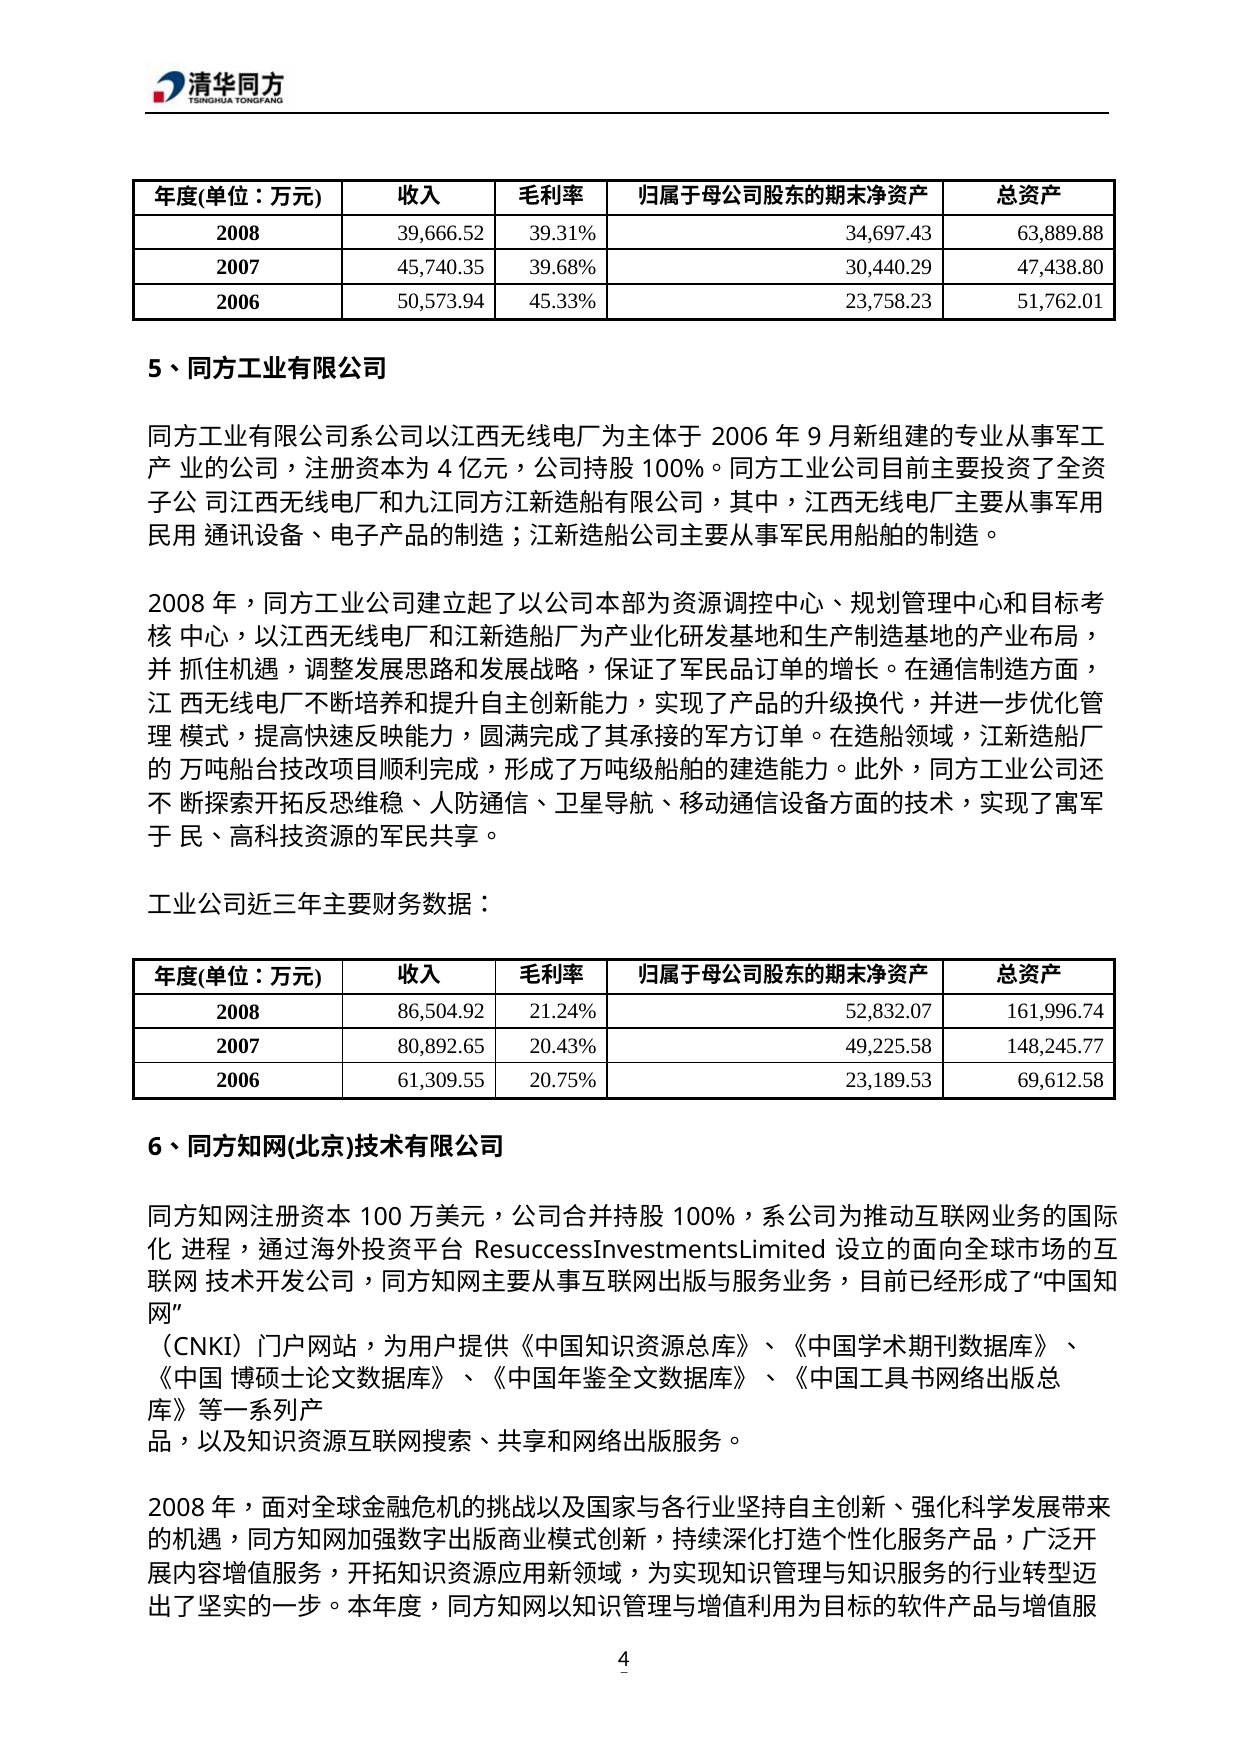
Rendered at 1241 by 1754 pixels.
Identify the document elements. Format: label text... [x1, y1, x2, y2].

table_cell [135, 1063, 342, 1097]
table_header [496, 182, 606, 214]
text 同方工业有限公司系公司以江西无线电厂为主体于 2006 年 9 月新组建的专业从事军工产 业的公司，注册资本为 4 亿元，公司持股 100%。同方工业公司目前主要投资了全资子公 司江西无线电厂和九江同方江新造船有限公司，其中，江西无线电厂主要从事军用民用 通讯设备、电子产品的制造；江新造船公司主要从事军民用船舶的制造。 [148, 418, 1107, 552]
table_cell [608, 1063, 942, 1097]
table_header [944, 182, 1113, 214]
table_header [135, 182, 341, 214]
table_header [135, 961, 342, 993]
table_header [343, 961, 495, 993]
picture [147, 63, 291, 108]
text （CNKI）门户网站，为用户提供《中国知识资源总库》、《中国学术期刊数据库》、《中国 博硕士论文数据库》、《中国年鉴全文数据库》、《中国工具书网络出版总库》等一系列产 [148, 1329, 1108, 1426]
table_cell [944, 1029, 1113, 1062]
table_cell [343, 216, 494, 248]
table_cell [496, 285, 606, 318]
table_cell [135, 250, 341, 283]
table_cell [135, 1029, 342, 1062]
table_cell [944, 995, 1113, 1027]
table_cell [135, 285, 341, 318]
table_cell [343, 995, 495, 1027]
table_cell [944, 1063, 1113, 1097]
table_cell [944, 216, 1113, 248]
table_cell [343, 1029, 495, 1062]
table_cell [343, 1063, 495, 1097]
text 2008 年，同方工业公司建立起了以公司本部为资源调控中心、规划管理中心和目标考核 中心，以江西无线电厂和江新造船厂为产业化研发基地和生产制造基地的产业布局，并 抓住机遇，调整发展思路和发展战略，保证了军民品订单的增长。在通信制造方面，江 西无线电厂不断培养和提升自主创新能力，实现了产品的升级换代，并进一步优化管理 模式，提高快速反映能力，圆满完成了其承接的军方订单。在造船领域，江新造船厂的 万吨船台技改项目顺利完成，形成了万吨级船舶的建造能力。此外，同方工业公司还不 断探索开拓反恐维稳、人防通信、卫星导航、移动通信设备方面的技术，实现了寓军于 民、高科技资源的军民共享。 [148, 586, 1107, 853]
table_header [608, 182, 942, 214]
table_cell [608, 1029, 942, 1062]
subtitle 6、同方知网(北京)技术有限公司 [148, 1129, 1121, 1163]
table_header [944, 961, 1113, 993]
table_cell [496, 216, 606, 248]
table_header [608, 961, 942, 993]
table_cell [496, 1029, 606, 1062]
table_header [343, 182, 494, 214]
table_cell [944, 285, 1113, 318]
text 同方知网注册资本 100 万美元，公司合并持股 100%，系公司为推动互联网业务的国际化 进程，通过海外投资平台 ResuccessInvestmentsLimited 设立的面向全球市场的互联网 技术开发公司，同方知网主要从事互联网出版与服务业务，目前已经形成了“中国知网” [148, 1200, 1119, 1329]
text 品，以及知识资源互联网搜索、共享和网络出版服务。 [148, 1426, 1121, 1456]
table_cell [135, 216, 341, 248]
subtitle 5、同方工业有限公司 [148, 350, 1132, 384]
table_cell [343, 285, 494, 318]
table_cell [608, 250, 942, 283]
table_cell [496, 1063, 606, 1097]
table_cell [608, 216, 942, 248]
text 工业公司近三年主要财务数据： [148, 886, 1132, 920]
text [148, 1489, 1119, 1623]
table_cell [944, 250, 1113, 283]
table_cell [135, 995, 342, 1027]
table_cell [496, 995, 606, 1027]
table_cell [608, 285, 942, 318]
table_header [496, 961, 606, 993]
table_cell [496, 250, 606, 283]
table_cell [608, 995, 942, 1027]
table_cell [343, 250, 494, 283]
